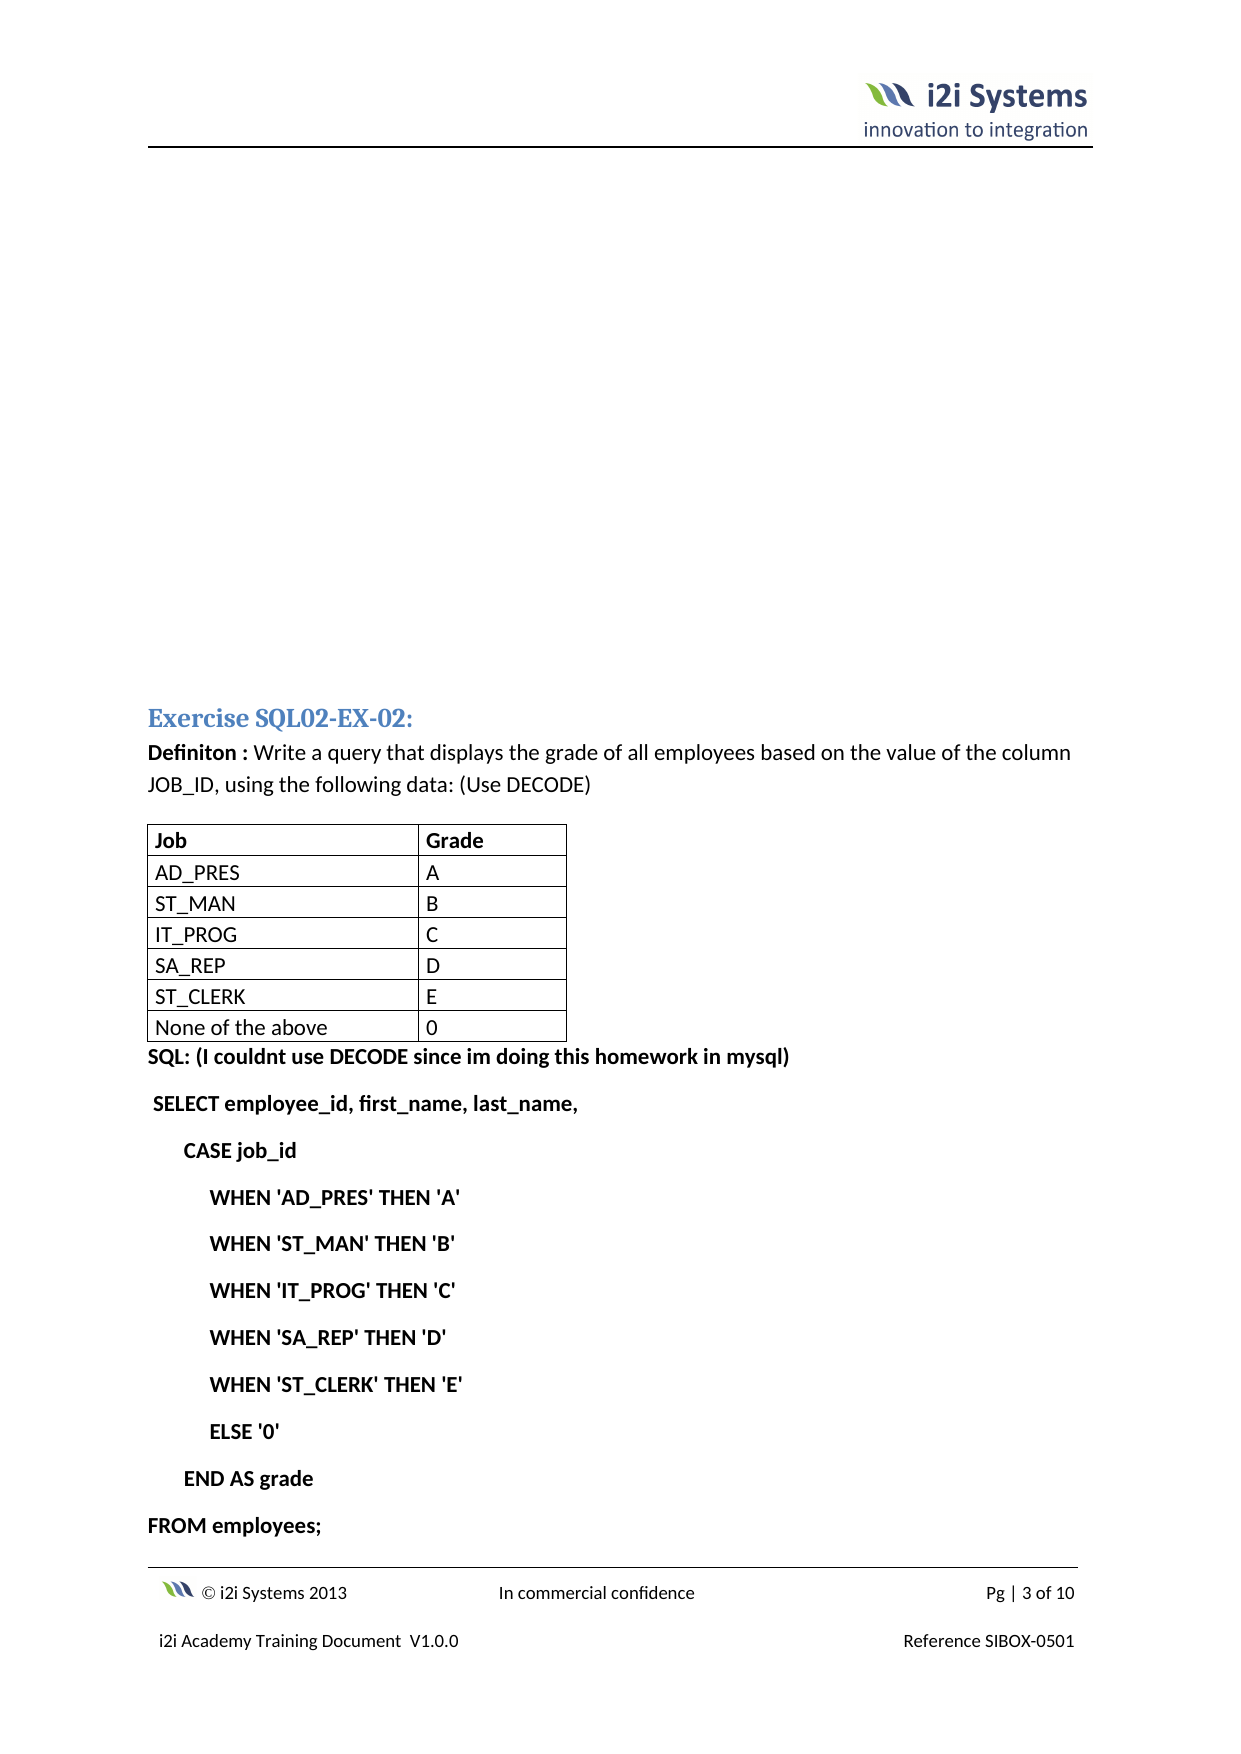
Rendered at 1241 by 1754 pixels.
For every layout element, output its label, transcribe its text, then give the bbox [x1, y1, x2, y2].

subtitle Exercise SQL02-EX-02: [148, 703, 1093, 734]
table_cell ST_MAN [148, 887, 418, 917]
picture [857, 73, 1094, 145]
table_header Job [148, 825, 418, 855]
table_cell D [419, 949, 566, 979]
text END AS grade [148, 1464, 1093, 1492]
text CASE job_id [148, 1136, 1093, 1164]
text WHEN 'AD_PRES' THEN 'A' [148, 1183, 1093, 1211]
text WHEN 'SA_REP' THEN 'D' [148, 1323, 1093, 1351]
table_cell SA_REP [148, 949, 418, 979]
text ELSE '0' [148, 1417, 1093, 1445]
text WHEN 'IT_PROG' THEN 'C' [148, 1276, 1093, 1304]
table_cell B [419, 887, 566, 917]
text FROM employees; [148, 1511, 1093, 1539]
table_cell A [419, 856, 566, 886]
table_cell C [419, 918, 566, 948]
table_cell E [419, 980, 566, 1010]
text Definiton : Write a query that displays the grade of all employees based on the value of the column JOB_ID, using the following data: (Use DECODE) [148, 738, 1093, 799]
text SELECT employee_id, first_name, last_name, [148, 1089, 1093, 1117]
text WHEN 'ST_MAN' THEN 'B' [148, 1229, 1093, 1257]
table_cell ST_CLERK [148, 980, 418, 1010]
table_cell IT_PROG [148, 918, 418, 948]
table_header Grade [419, 825, 566, 855]
table_cell AD_PRES [148, 856, 418, 886]
text WHEN 'ST_CLERK' THEN 'E' [148, 1370, 1093, 1398]
text SQL: (I couldnt use DECODE since im doing this homework in mysql) [148, 1042, 1093, 1070]
picture [158, 1576, 197, 1600]
table_cell 0 [419, 1011, 566, 1041]
table_cell None of the above [148, 1011, 418, 1041]
